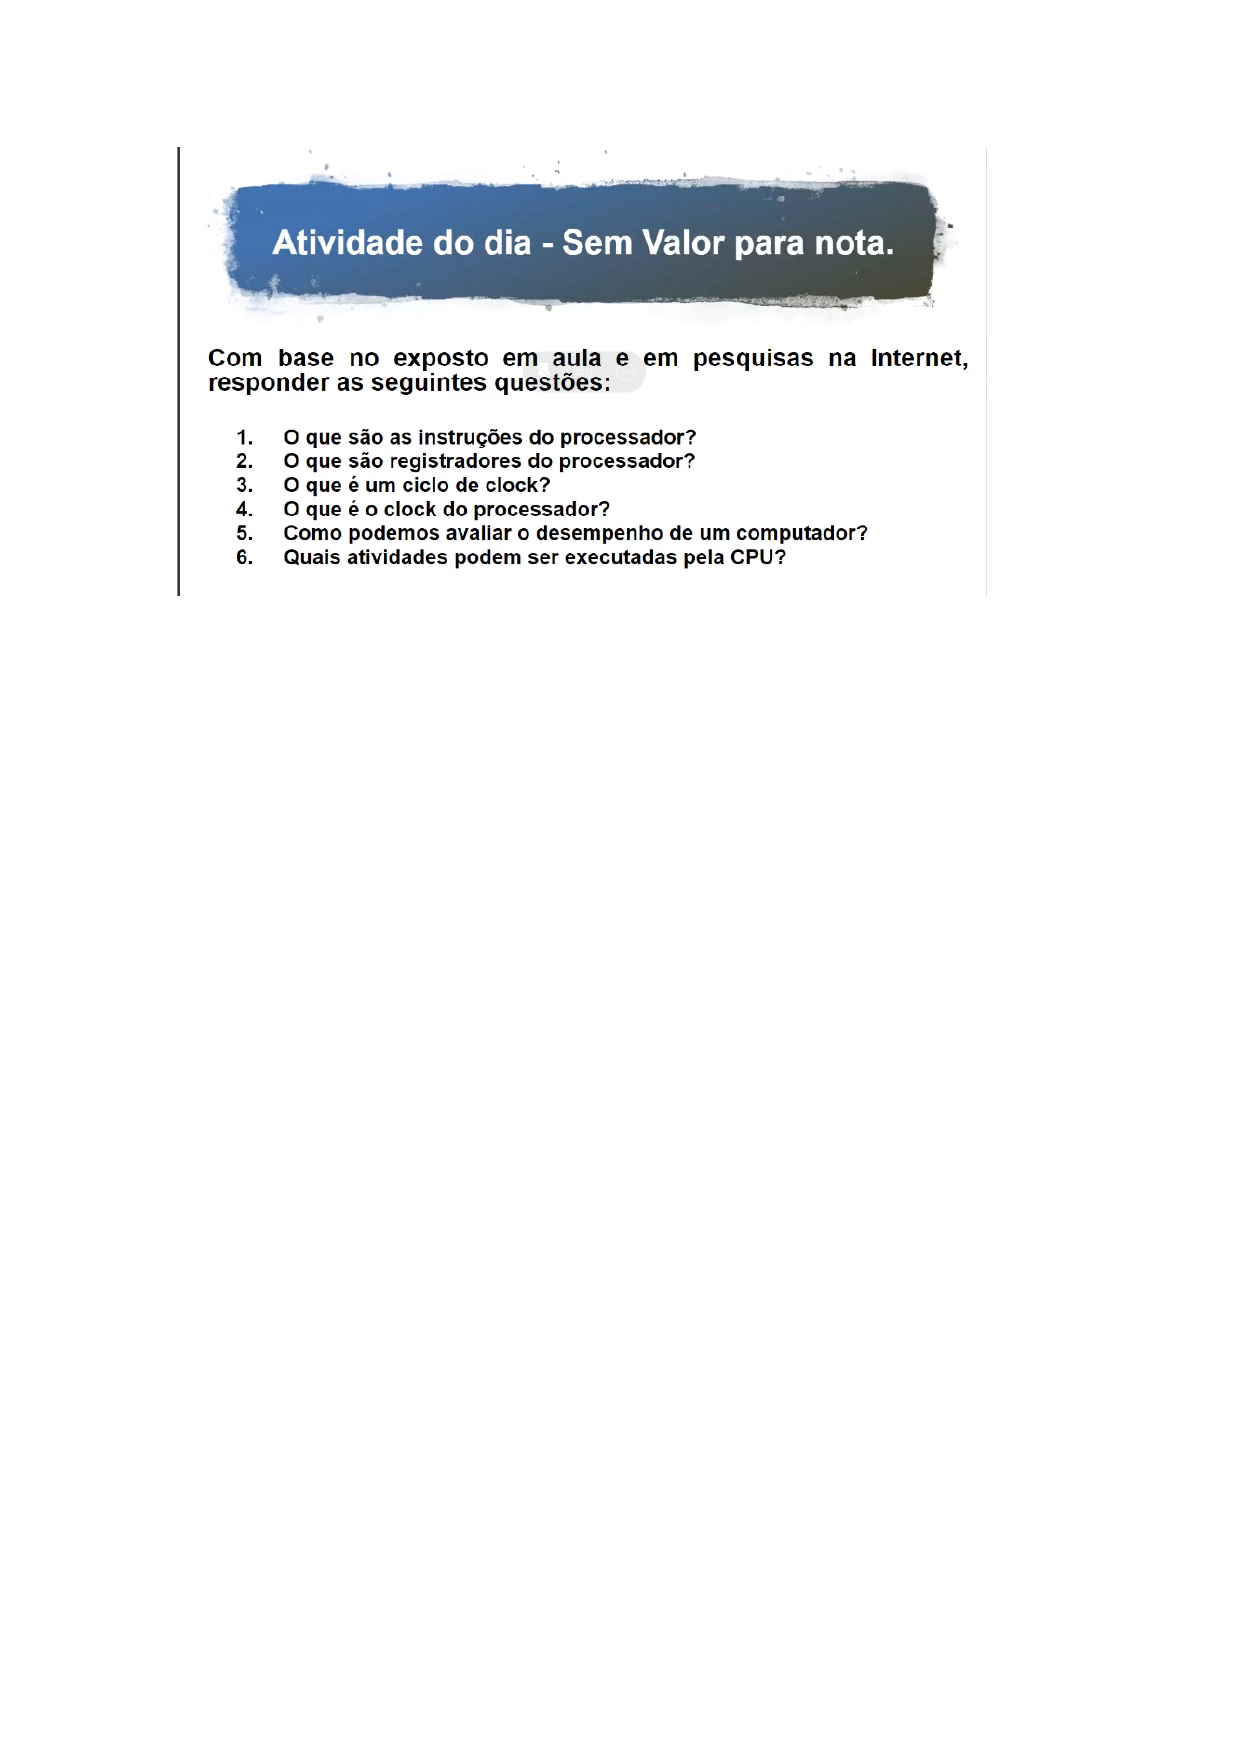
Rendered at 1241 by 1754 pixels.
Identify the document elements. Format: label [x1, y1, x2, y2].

picture [177, 147, 987, 596]
